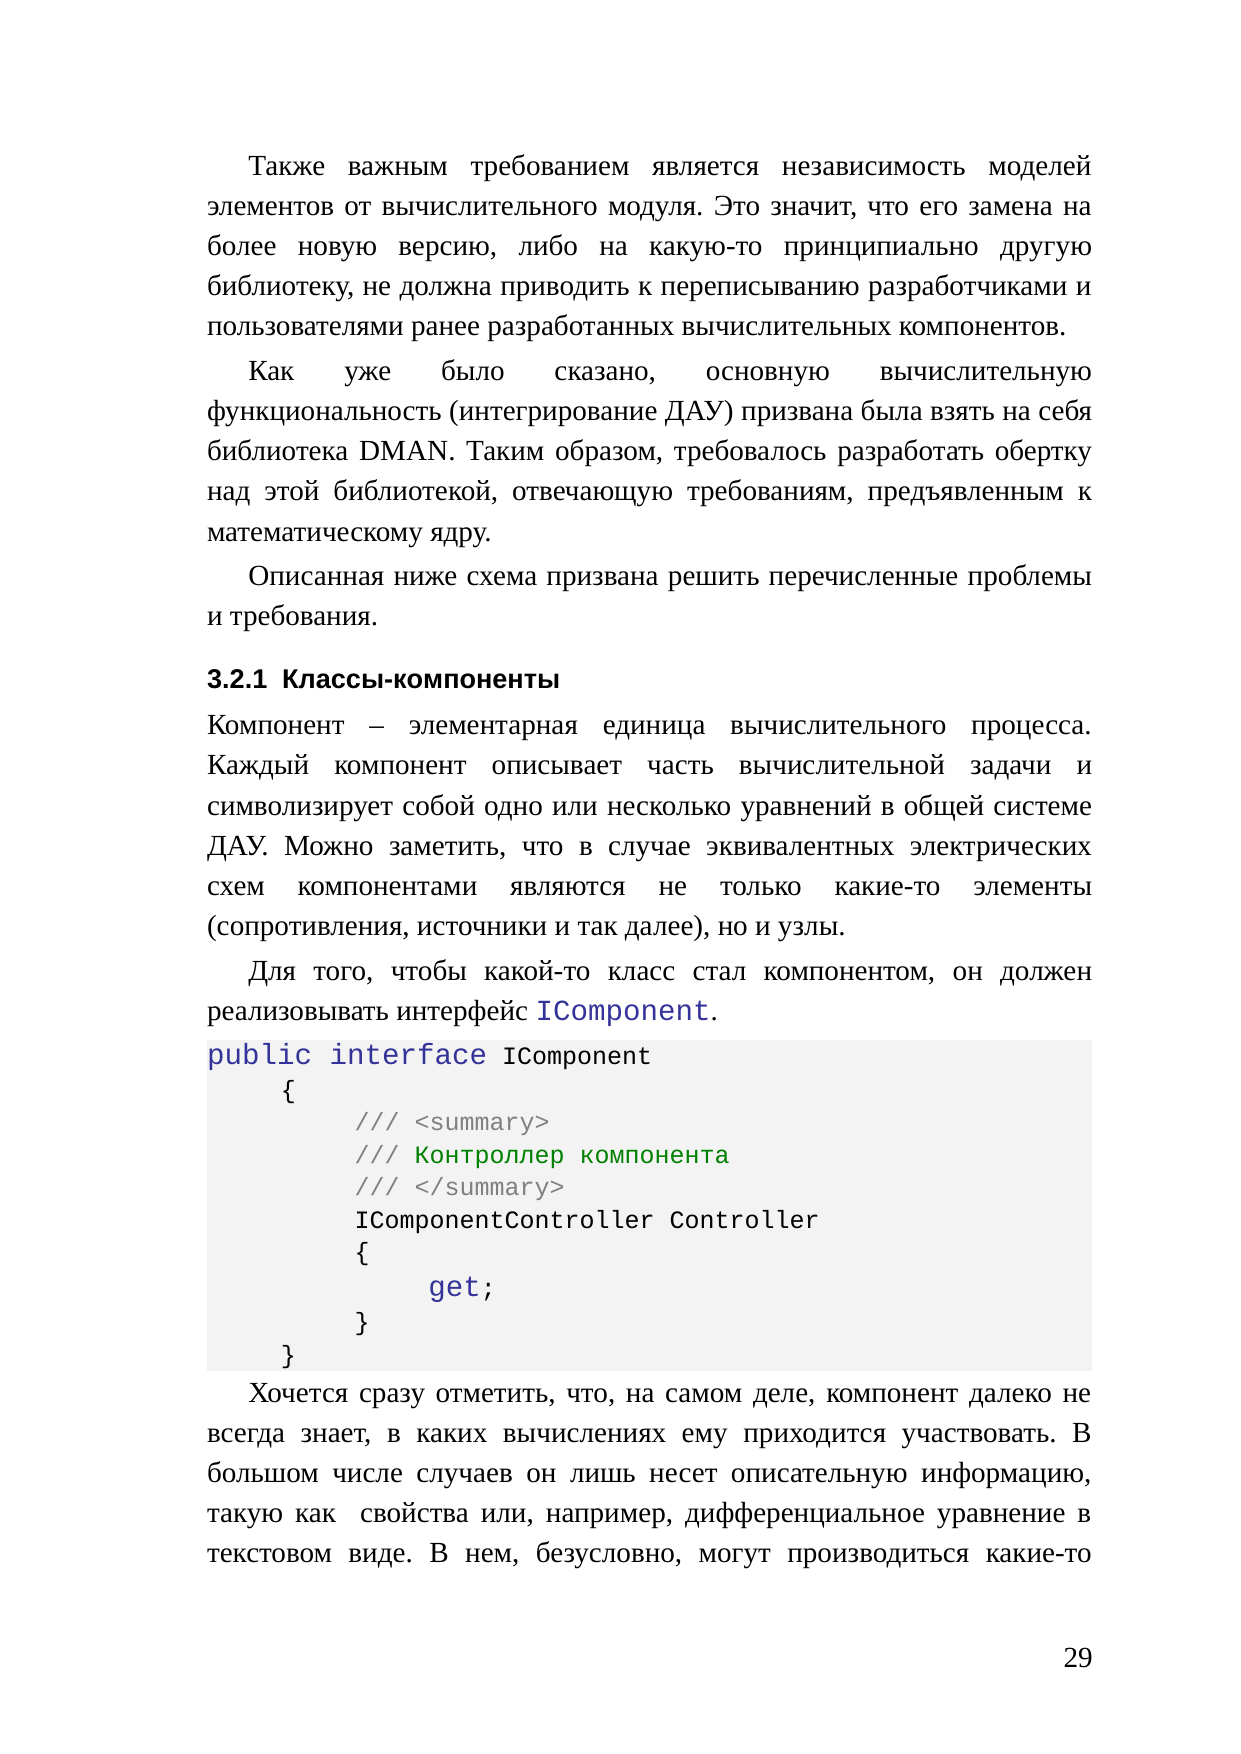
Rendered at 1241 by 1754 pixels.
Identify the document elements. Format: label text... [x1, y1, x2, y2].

text IComponentController Controller [207, 1207, 1092, 1236]
text public interface IComponent [207, 1040, 1092, 1073]
text /// Контроллер компонента [207, 1142, 1092, 1171]
text } [207, 1342, 1092, 1371]
text Описанная ниже схема призвана решить перечисленные проблемы и требования. [207, 558, 1092, 632]
text /// </summary> [207, 1175, 1092, 1203]
text } [207, 1310, 1092, 1338]
text get; [207, 1272, 1092, 1306]
text { [207, 1077, 1092, 1106]
subtitle Классы-компоненты [207, 663, 1092, 695]
text Также важным требованием является независимость моделей элементов от вычислительного модуля. Это значит, что его замена на более новую версию, либо на какую-то принципиально другую библиотеку, не должна приводить к переписыванию разработчиками и пользователями ранее разработанных вычислительных компонентов. [207, 148, 1092, 342]
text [207, 1375, 1092, 1569]
text Компонент – элементарная единица вычислительного процесса. Каждый компонент описывает часть вычислительной задачи и символизирует собой одно или несколько уравнений в общей системе ДАУ. Можно заметить, что в случае эквивалентных электрических схем компонентами являются не только какие-то элементы (сопротивления, источники и так далее), но и узлы. [207, 707, 1092, 942]
text { [207, 1240, 1092, 1268]
text Для того, чтобы какой-то класс стал компонентом, он должен реализовывать интерфейс IСomponent. [207, 953, 1092, 1029]
text /// <summary> [207, 1110, 1092, 1138]
text Как уже было сказано, основную вычислительную функциональность (интегрирование ДАУ) призвана была взять на себя библиотека DMAN. Таким образом, требовалось разработать обертку над этой библиотекой, отвечающую требованиям, предъявленным к математическому ядру. [207, 353, 1092, 547]
